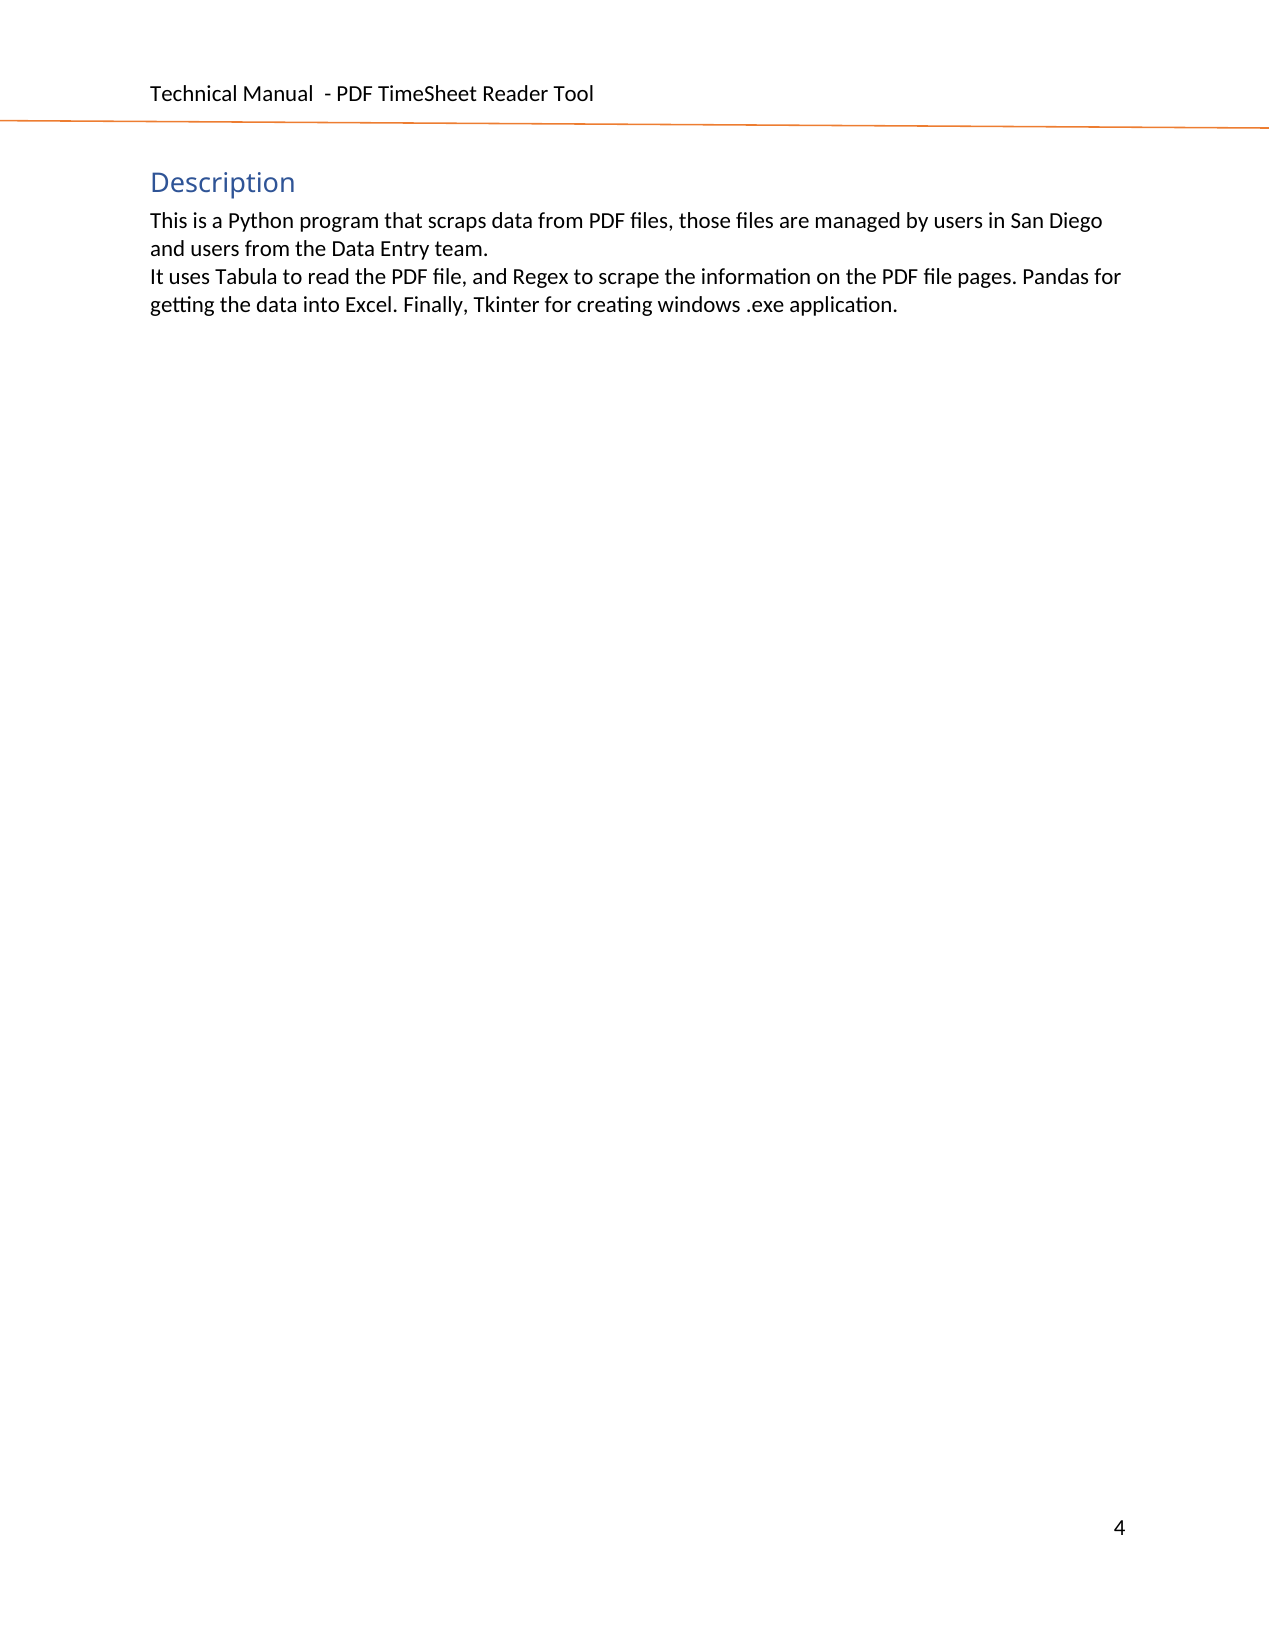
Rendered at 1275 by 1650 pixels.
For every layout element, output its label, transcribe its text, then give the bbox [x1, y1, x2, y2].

text This is a Python program that scraps data from PDF files, those files are managed by users in San Diego and users from the Data Entry team. [150, 206, 1125, 262]
subtitle Description [150, 164, 1125, 201]
text It uses Tabula to read the PDF file, and Regex to scrape the information on the PDF file pages. Pandas for getting the data into Excel. Finally, Tkinter for creating windows .exe application. [150, 262, 1125, 318]
